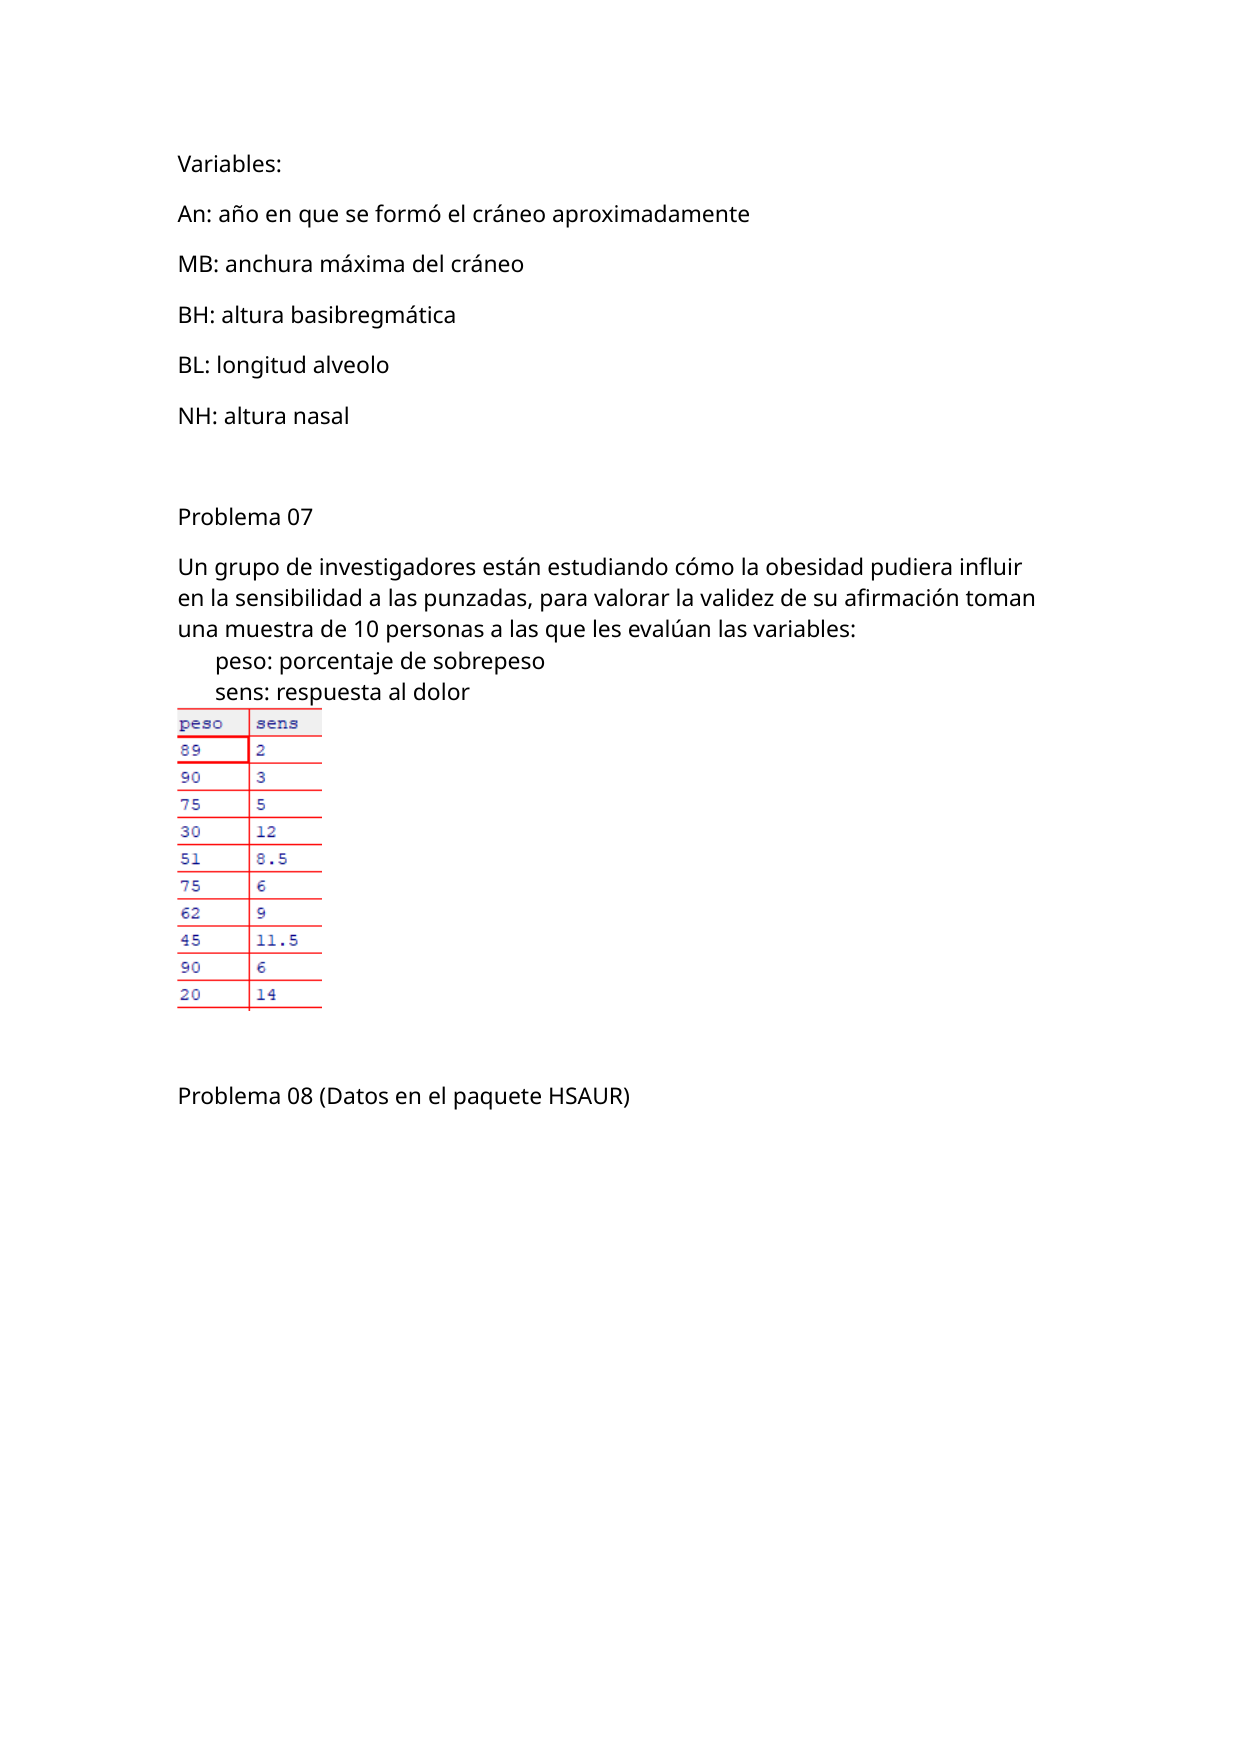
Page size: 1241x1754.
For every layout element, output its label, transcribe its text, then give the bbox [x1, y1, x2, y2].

picture [177, 707, 322, 1011]
text MB: anchura máxima del cráneo [177, 248, 1063, 280]
text BL: longitud alveolo [177, 349, 1063, 381]
text Un grupo de investigadores están estudiando cómo la obesidad pudiera influir en la sensibilidad a las punzadas, para valorar la validez de su afirmación toman una muestra de 10 personas a las que les evalúan las variables: [177, 551, 1038, 645]
text BH: altura basibregmática [177, 299, 1063, 330]
text Problema 07 [177, 501, 1063, 532]
text peso: porcentaje de sobrepeso [215, 645, 1038, 676]
text An: año en que se formó el cráneo aproximadamente [177, 198, 1063, 229]
text sens: respuesta al dolor [215, 676, 1038, 707]
text Problema 08 (Datos en el paquete HSAUR) [177, 1080, 1063, 1111]
text NH: altura nasal [177, 400, 1063, 431]
text Variables: [177, 148, 1063, 179]
